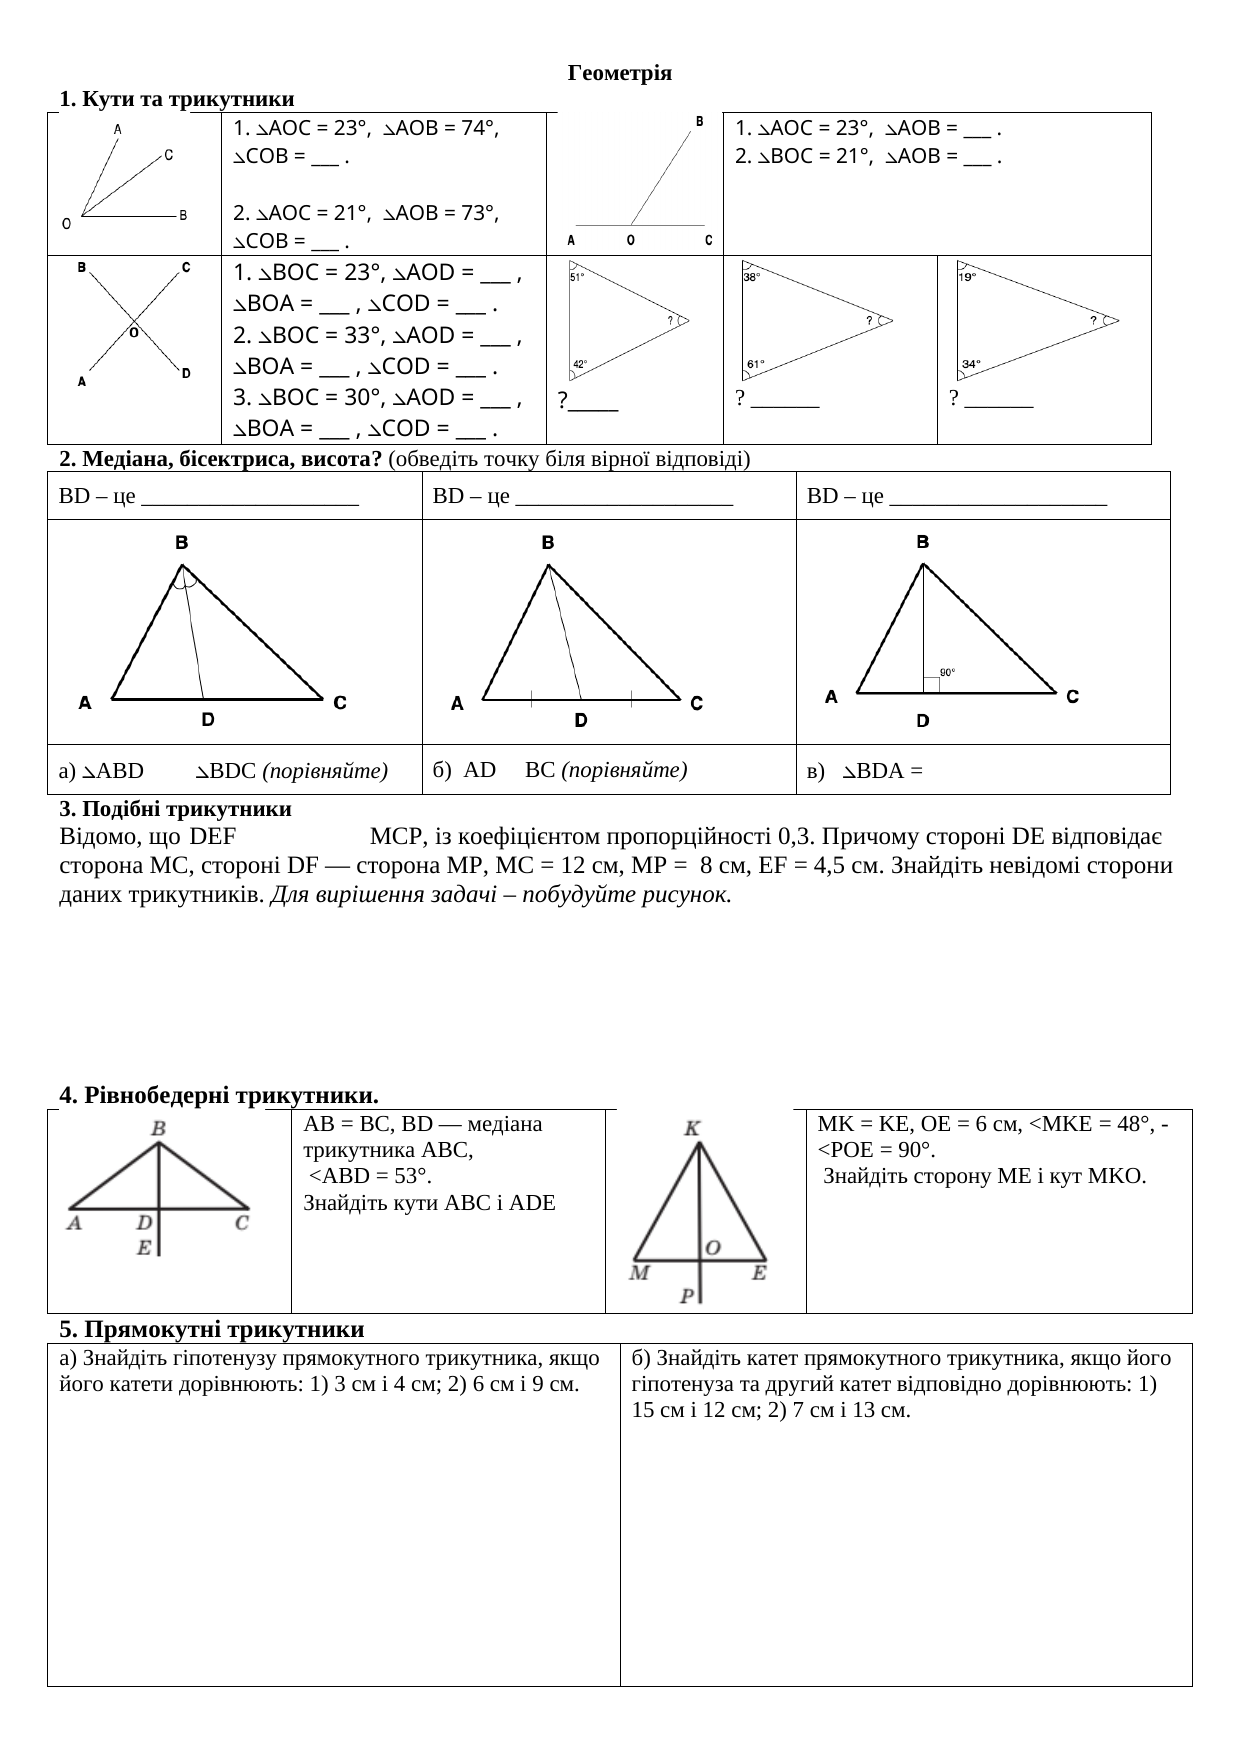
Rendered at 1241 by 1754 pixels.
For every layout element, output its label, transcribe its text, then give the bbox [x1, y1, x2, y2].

table_cell [423, 520, 796, 744]
picture [58, 530, 368, 734]
text 5. Прямокутні трикутники [59, 1314, 1181, 1343]
picture [59, 112, 191, 242]
picture [806, 530, 1098, 734]
table_header б) Знайдіть катет прямокутного трикутника, якщо його гіпотенуза та другий катет відповідно дорівнюють: 1) 15 см і 12 см; 2) 7 см і 13 см. [621, 1344, 1192, 1686]
table_cell [48, 256, 221, 443]
table_cell б) AD BC (порівняйте) [423, 745, 796, 794]
picture [948, 256, 1120, 385]
text Відомо, що DEF MCP, із коефіцієнтом пропорційності 0,3. Причому стороні DE відповідає сторона MC, стороні DF — сторона MP, MC = 12 см, MP = 8 см, EF = 4,5 см. Знайдіть невідомі сторони даних трикутників. Для вирішення задачі – побудуйте рисунок. [59, 821, 1181, 907]
table_header [547, 113, 723, 255]
table_header [48, 113, 221, 255]
table_header MK = KE, OE = 6 см, <MKE = 48°, <POE = 90°. Знайдіть сторону ME і кут MKO. [807, 1110, 1192, 1313]
table_cell [797, 520, 1170, 744]
table_header [794, 1110, 806, 1313]
picture [432, 530, 722, 734]
table_cell 1. ⦣BOC = 23°, ⦣AOD = ___ , ⦣BOA = ___ , ⦣COD = ___ . 2. ⦣BOC = 33°, ⦣AOD = ___ , ⦣BOA = ___ , ⦣COD = ___ . 3. ⦣BOC = 30°, ⦣AOD = ___ , ⦣BOA = ___ , ⦣COD = ___ . [222, 256, 546, 443]
picture [616, 1109, 794, 1313]
table_header BD – це ___________________ [423, 472, 796, 519]
table_header а) Знайдіть гіпотенузу прямокутного трикутника, якщо його катети дорівнюють: 1) 3 см і 4 см; 2) 6 см і 9 см. [48, 1344, 620, 1686]
picture [734, 256, 894, 385]
table_cell [48, 520, 422, 744]
picture [557, 112, 723, 250]
picture [59, 1109, 266, 1266]
table_cell ? ______ [724, 256, 937, 443]
picture [59, 256, 208, 395]
picture [563, 256, 690, 385]
text 2. Медіана, бісектриса, висота? (обведіть точку біля вірної відповіді) [59, 444, 1181, 471]
table_cell в) ⦣BDA = [797, 745, 1170, 794]
table_header 1. ⦣AOC = 23°, ⦣AOB = 74°, ⦣COB = ___ . 2. ⦣AOC = 21°, ⦣AOB = 73°, ⦣COB = ___ . [222, 113, 546, 255]
text 4. Рівнобедерні трикутники. [59, 1080, 1181, 1109]
table_header AB = BC, BD — медіана трикутника ABC, <ABD = 53°. Знайдіть кути ABC і ADE [292, 1110, 605, 1313]
text Геометрія [59, 59, 1181, 85]
text 3. Подібні трикутники [59, 795, 1181, 821]
table_cell а) ⦣ABD ⦣BDC (порівняйте) [48, 745, 422, 794]
table_header [48, 1110, 291, 1313]
table_header [606, 1110, 616, 1313]
table_header BD – це ___________________ [797, 472, 1170, 519]
table_header 1. ⦣AOC = 23°, ⦣AOB = ___ . 2. ⦣BOC = 21°, ⦣AOB = ___ . [724, 113, 1151, 255]
text 1. Кути та трикутники [59, 85, 1181, 112]
table_header BD – це ___________________ [48, 472, 422, 519]
table_cell ? ______ [938, 256, 1151, 443]
table_cell ?_____ [547, 256, 723, 443]
